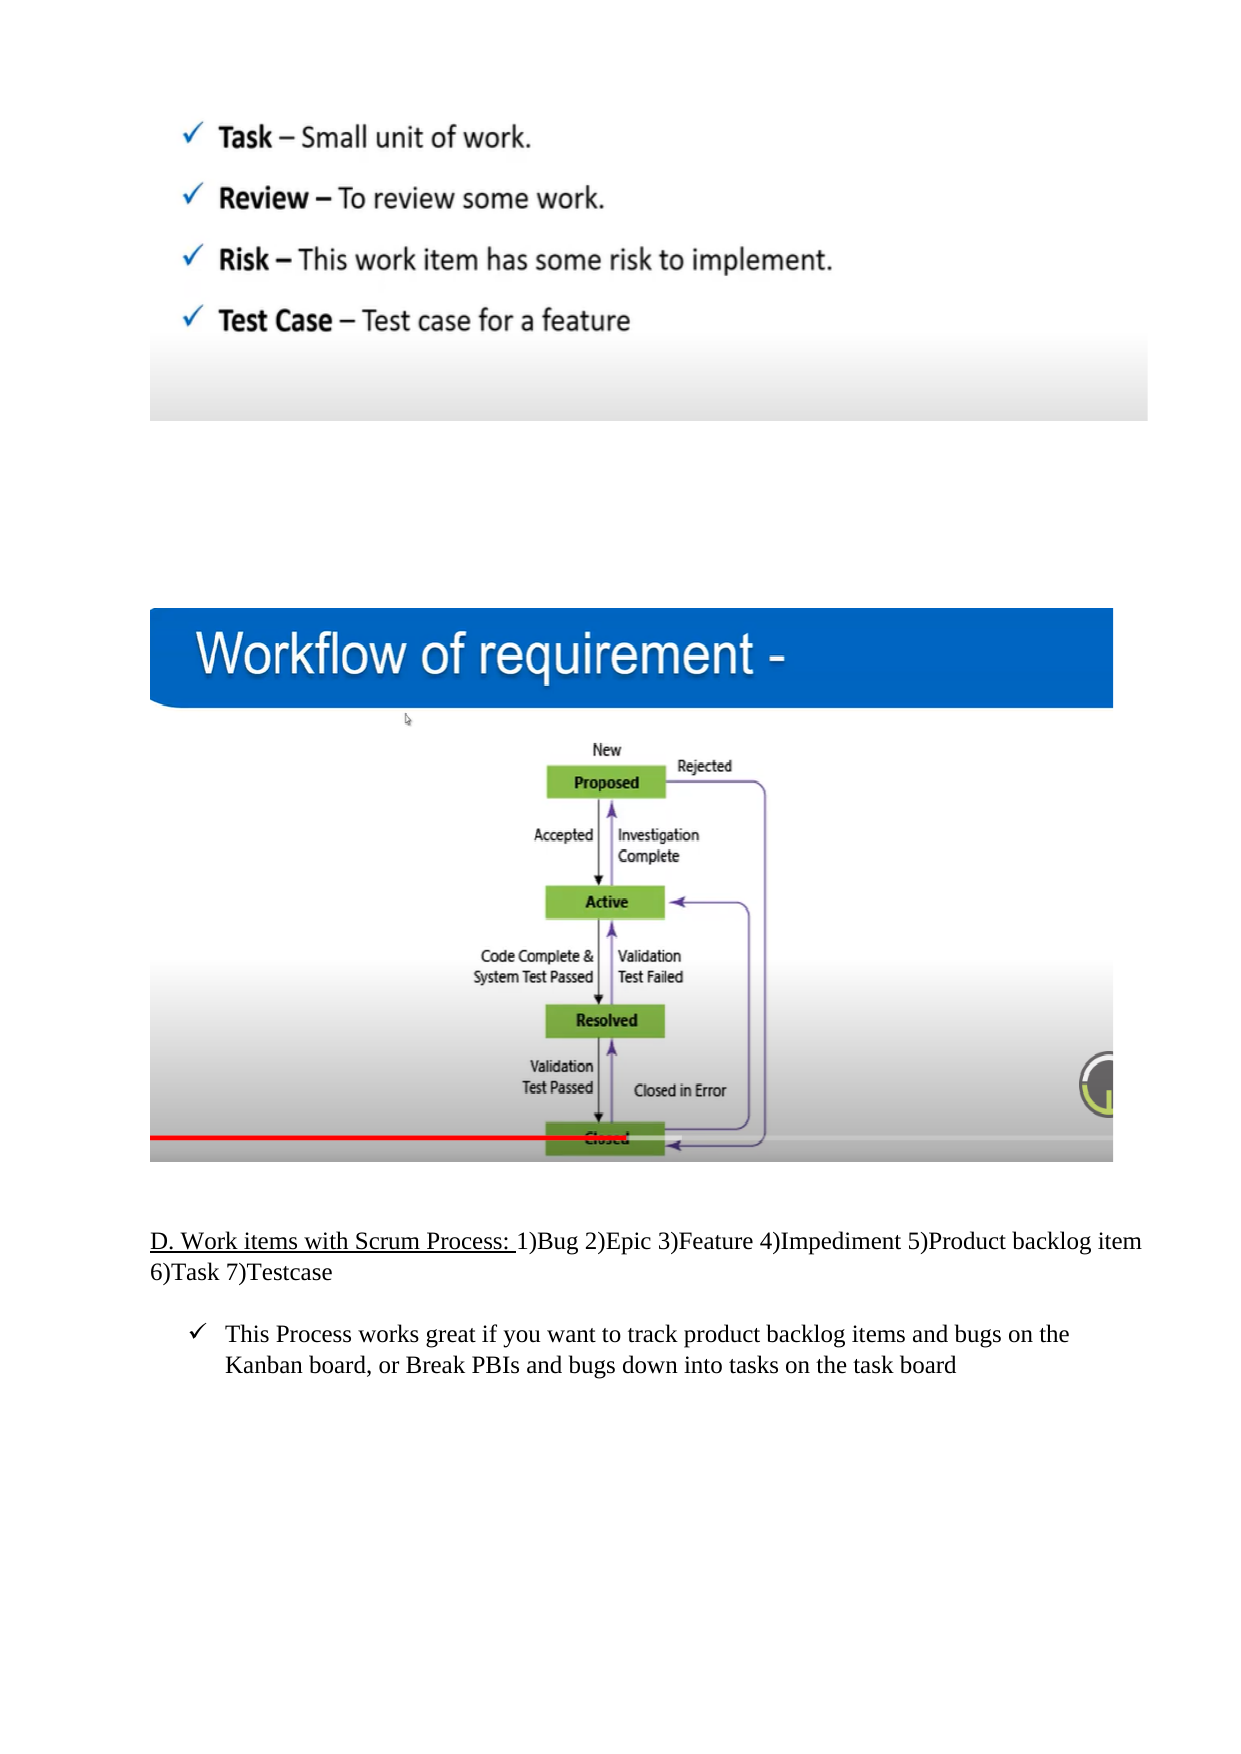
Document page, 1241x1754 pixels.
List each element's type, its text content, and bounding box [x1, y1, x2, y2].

list This Process works great if you want to track product backlog items and bugs on the Kanban board, or Break PBIs and bugs down into tasks on the task board [187, 1319, 1147, 1379]
picture [150, 608, 1114, 1162]
list D. Work items with Scrum Process: 1)Bug 2)Epic 3)Feature 4)Impediment 5)Product backlog item 6)Task 7)Testcase [150, 1226, 1147, 1286]
picture [150, 75, 1148, 421]
